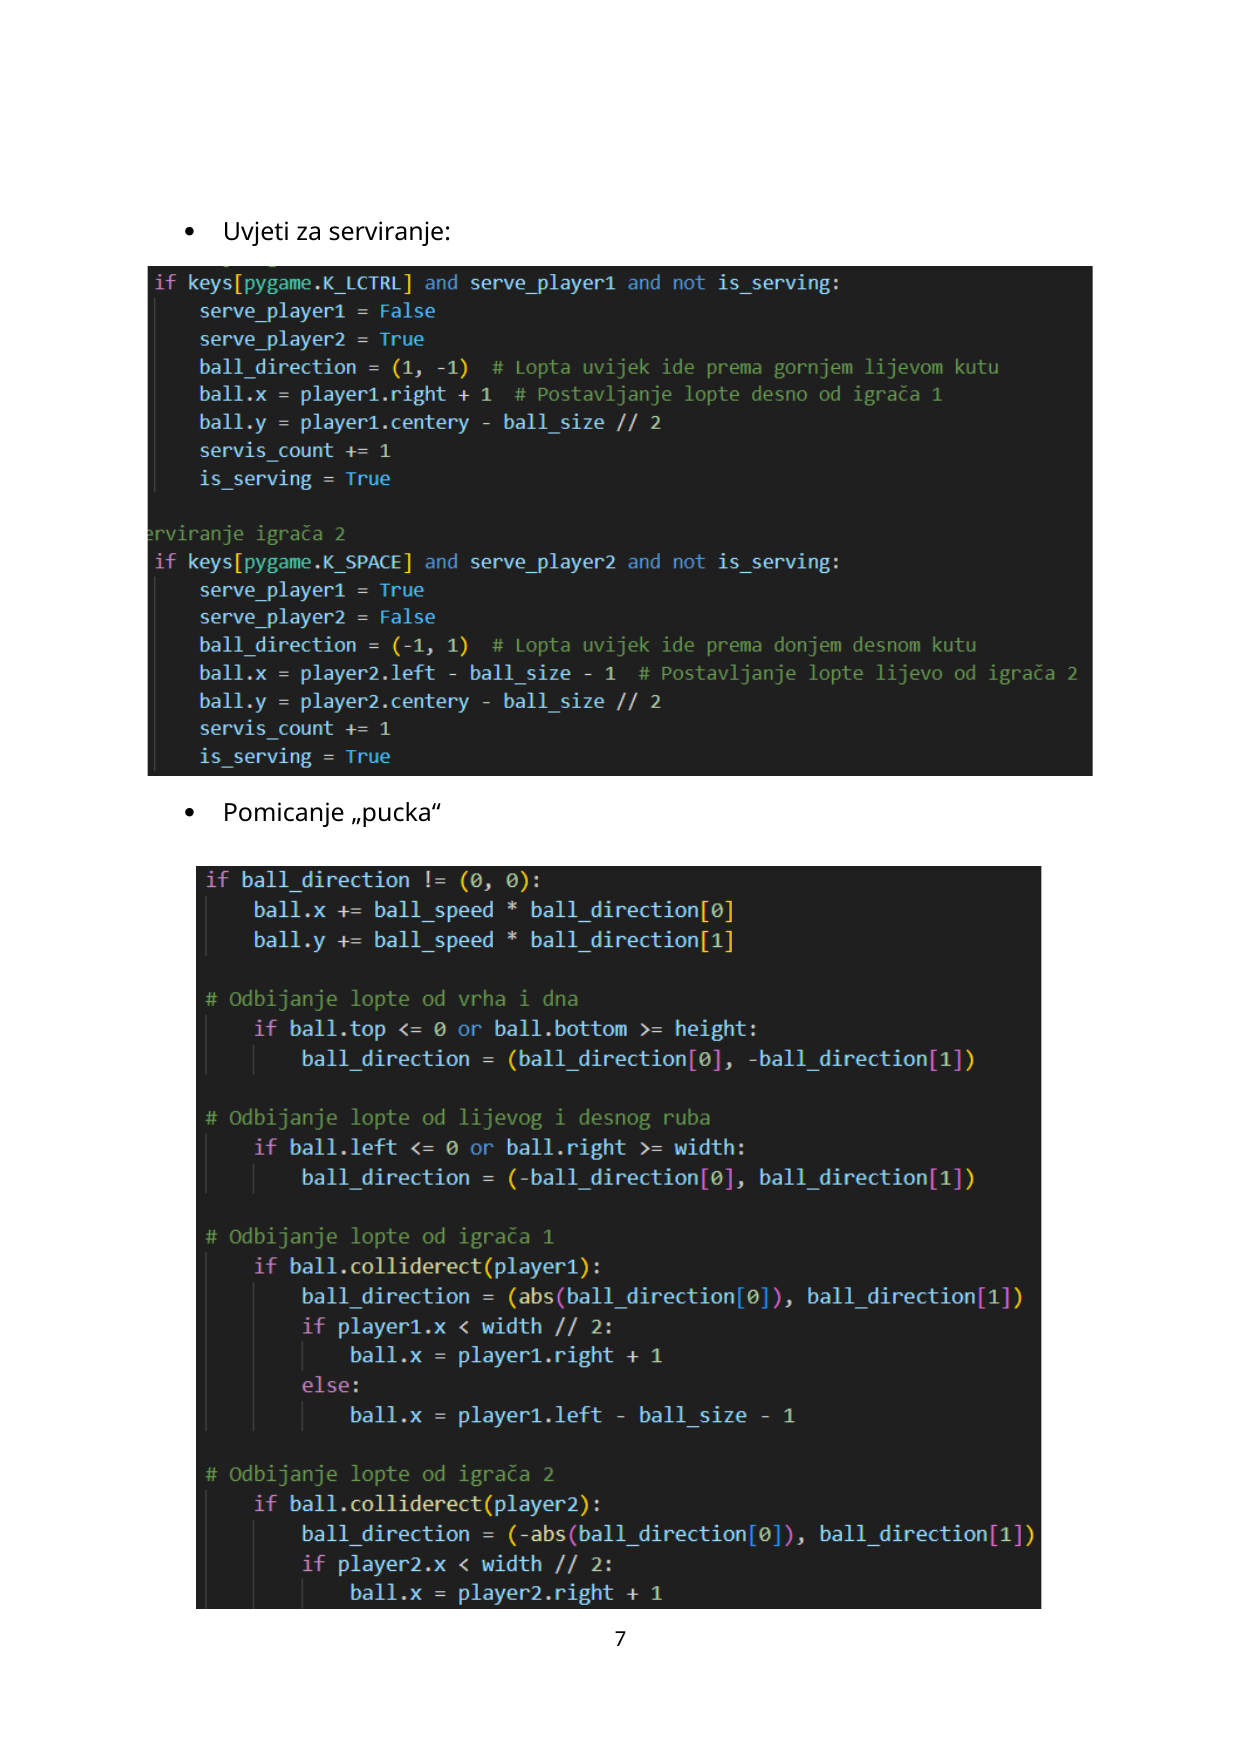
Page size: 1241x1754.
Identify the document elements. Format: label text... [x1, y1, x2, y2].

list Pomicanje „pucka“ [185, 794, 1093, 828]
list Uvjeti za serviranje: [185, 213, 1093, 247]
picture [147, 266, 1093, 776]
picture [194, 866, 1041, 1606]
